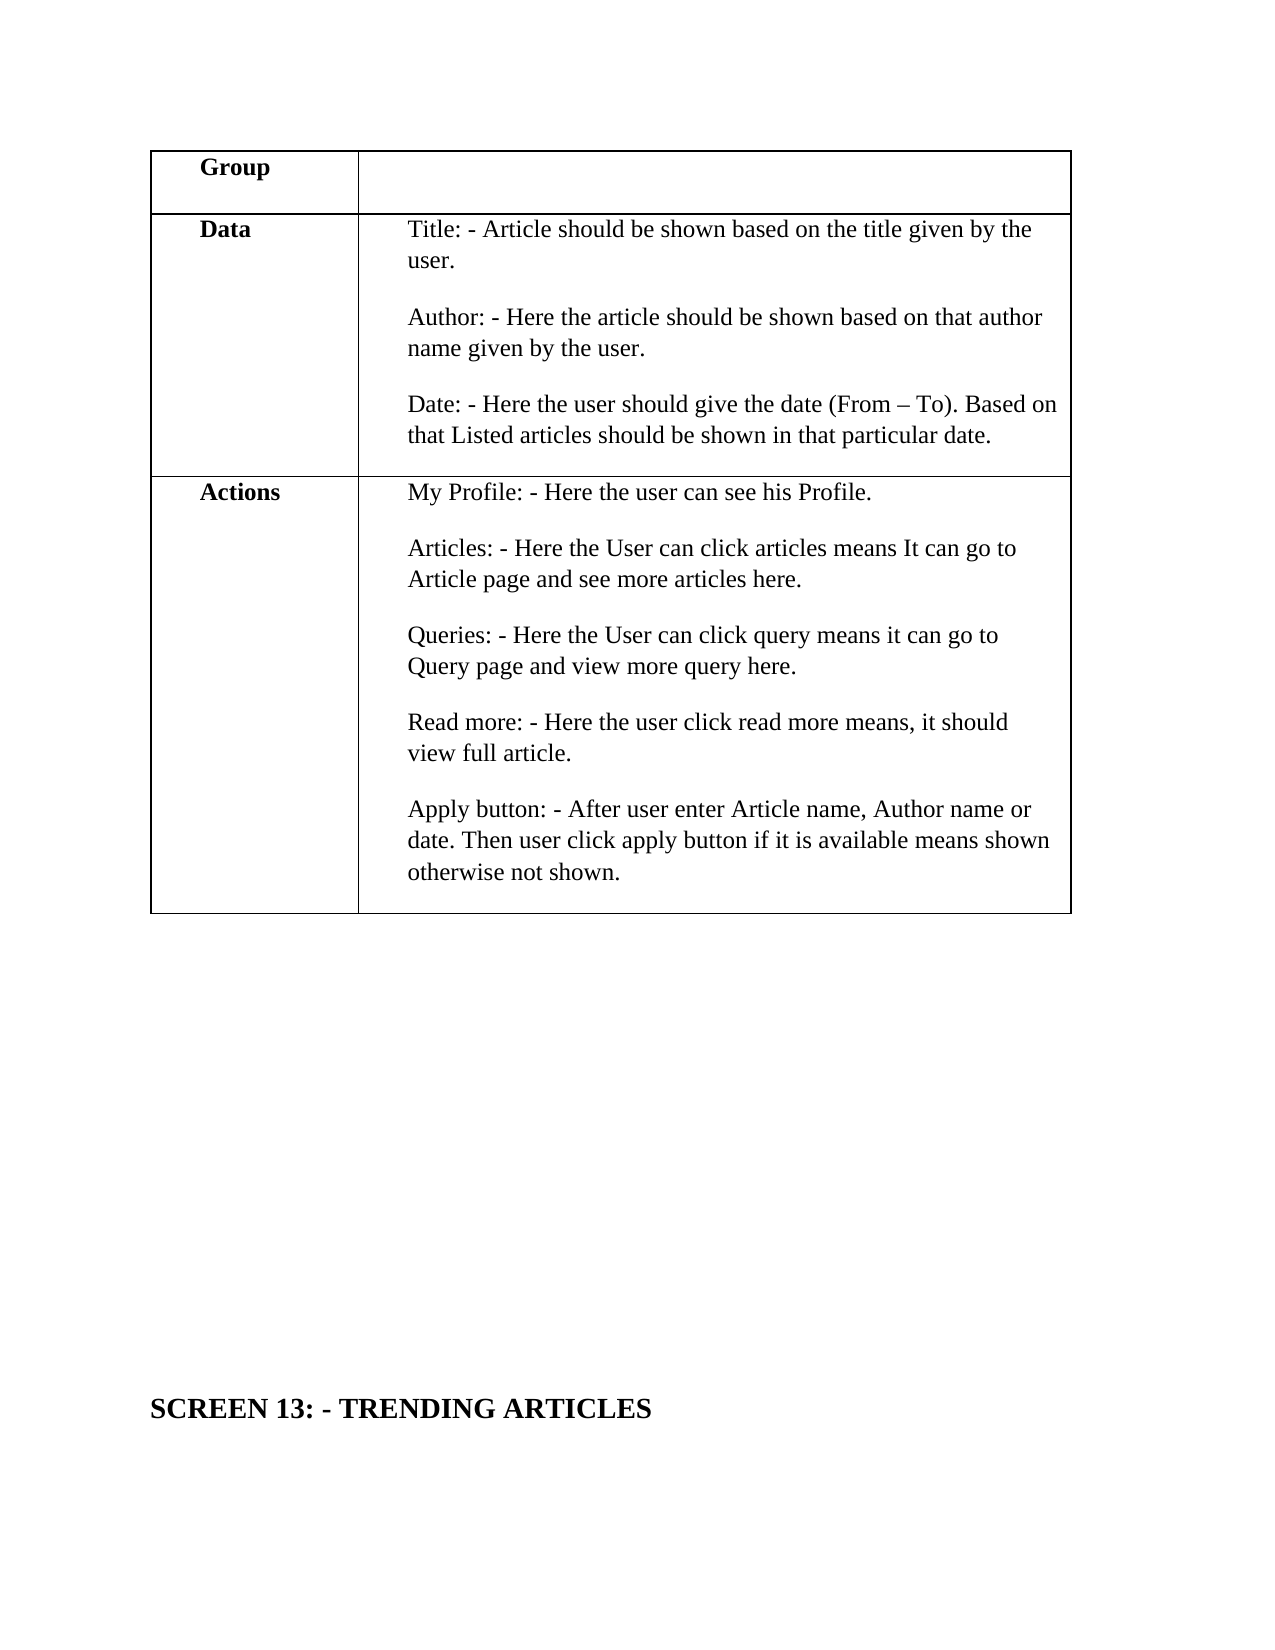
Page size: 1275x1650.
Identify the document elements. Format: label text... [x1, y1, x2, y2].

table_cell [359, 152, 1070, 213]
table_cell Actions [152, 477, 358, 913]
table_cell Title: - Article should be shown based on the title given by the user. Author: - Here the article should be shown based on that author name given by the user. Date: - Here the user should give the date (From – To). Based on that Listed articles should be shown in that particular date. [359, 215, 1070, 476]
table_cell Data [152, 215, 358, 476]
table_cell My Profile: - Here the user can see his Profile. Articles: - Here the User can click articles means It can go to Article page and see more articles here. Queries: - Here the User can click query means it can go to Query page and view more query here. Read more: - Here the user click read more means, it should view full article. Apply button: - After user enter Article name, Author name or date. Then user click apply button if it is available means shown otherwise not shown. [359, 477, 1070, 913]
table_cell Security Group [152, 152, 358, 213]
subtitle SCREEN 13: - TRENDING ARTICLES [150, 1391, 1125, 1425]
